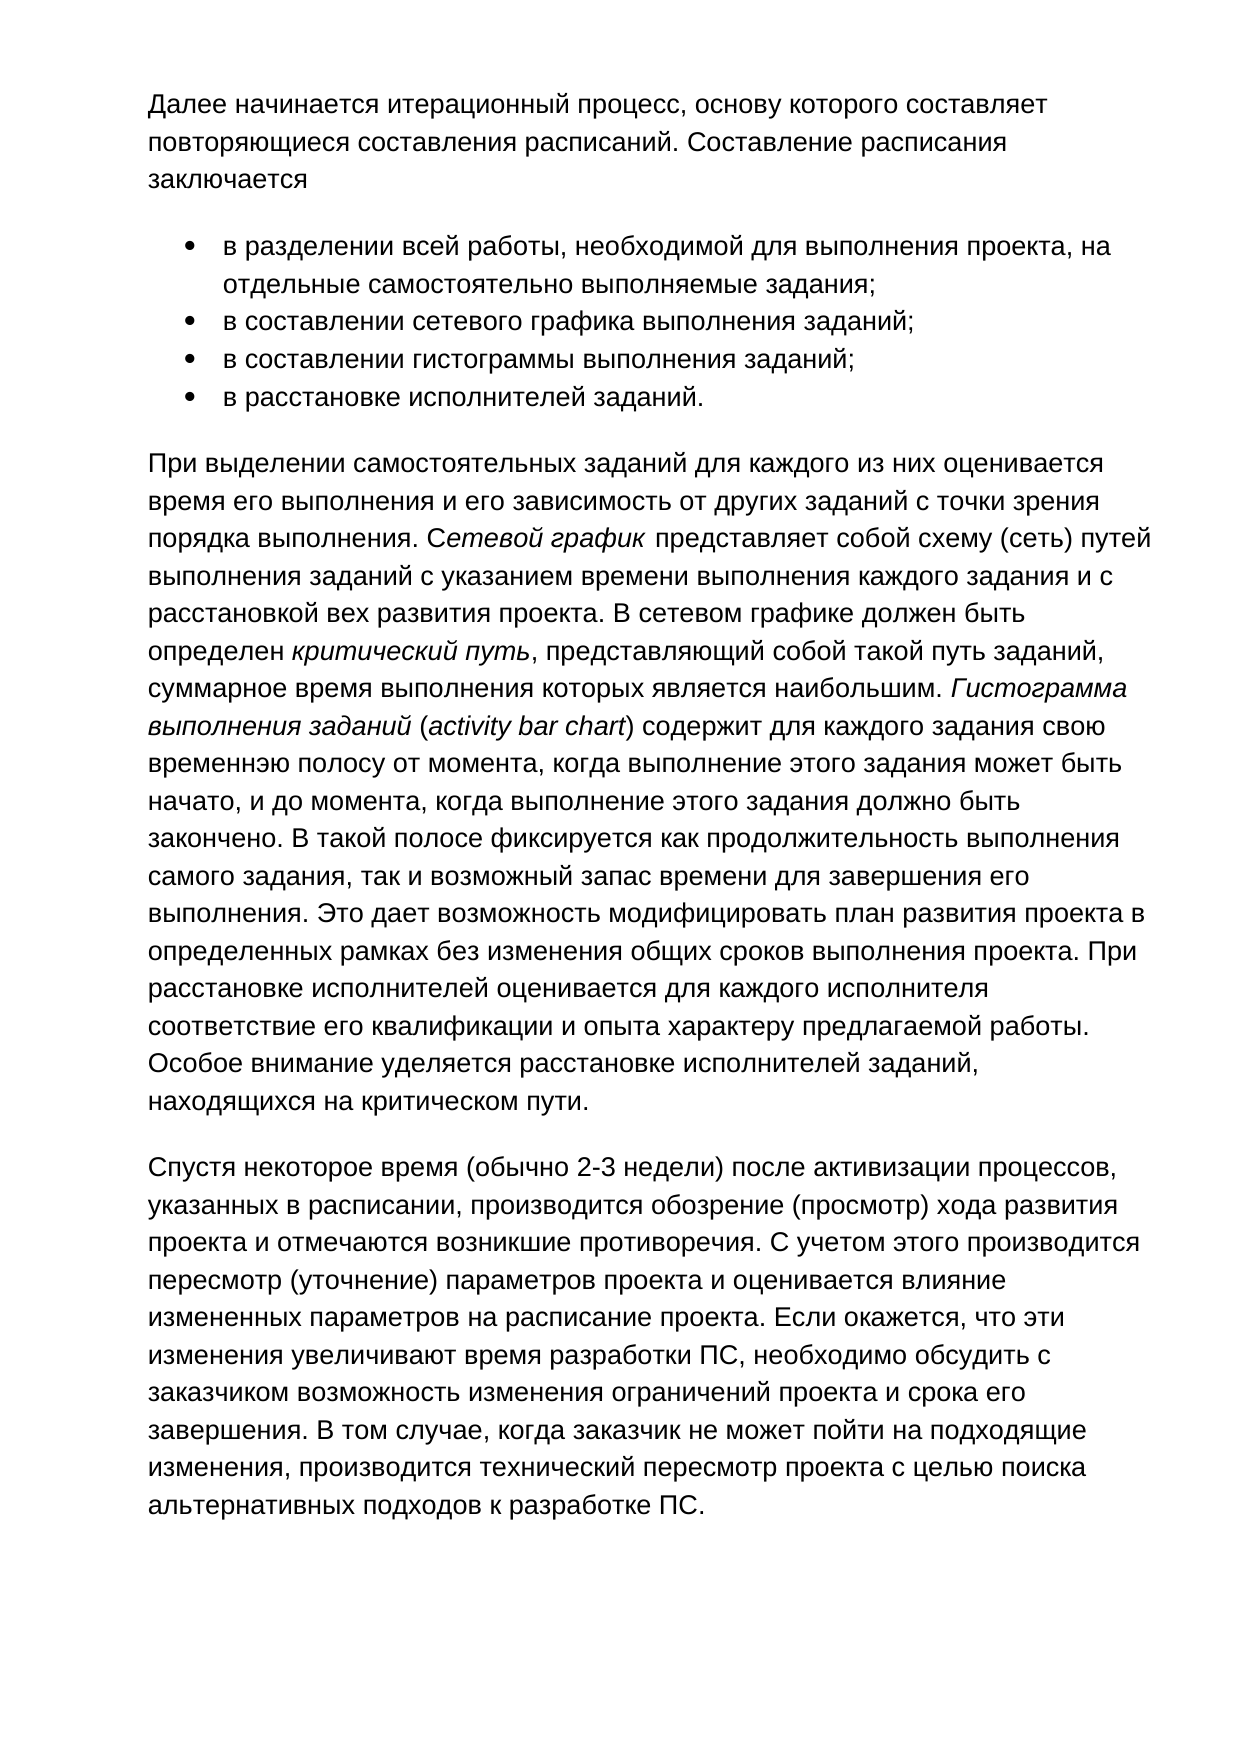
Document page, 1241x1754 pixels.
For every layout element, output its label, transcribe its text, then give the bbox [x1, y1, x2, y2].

list в расстановке исполнителей заданий. [185, 381, 1152, 412]
list в разделении всей работы, необходимой для выполнения проекта, на отдельные самостоятельно выполняемые задания; [185, 230, 1152, 299]
list в составлении сетевого графика выполнения заданий; [185, 305, 1152, 337]
text Далее начинается итерационный процесс, основу которого составляет повторяющиеся составления расписаний. Составление расписания заключается [148, 88, 1152, 195]
text При выделении самостоятельных заданий для каждого из них оценивается время его выполнения и его зависимость от других заданий с точки зрения порядка выполнения. Сетевой график представляет собой схему (сеть) путей выполнения заданий с указанием времени выполнения каждого задания и с расстановкой вех развития проекта. В сетевом графике должен быть определен критический путь, представляющий собой такой путь заданий, суммарное время выполнения которых является наибольшим. Гистограмма выполнения заданий (activity bar chart) содержит для каждого задания свою временнэю полосу от момента, когда выполнение этого задания может быть начато, и до момента, когда выполнение этого задания должно быть закончено. В такой полосе фиксируется как продолжительность выполнения самого задания, так и возможный запас времени для завершения его выполнения. Это дает возможность модифицировать план развития проекта в определенных рамках без изменения общих сроков выполнения проекта. При расстановке исполнителей оценивается для каждого исполнителя соответствие его квалификации и опыта характеру предлагаемой работы. Особое внимание уделяется расстановке исполнителей заданий, находящихся на критическом пути. [148, 447, 1152, 1116]
text Спустя некоторое время (обычно 2-3 недели) после активизации процессов, указанных в расписании, производится обозрение (просмотр) хода развития проекта и отмечаются возникшие противоречия. С учетом этого производится пересмотр (уточнение) параметров проекта и оценивается влияние измененных параметров на расписание проекта. Если окажется, что эти изменения увеличивают время разработки ПС, необходимо обсудить с заказчиком возможность изменения ограничений проекта и срока его завершения. В том случае, когда заказчик не может пойти на подходящие изменения, производится технический пересмотр проекта с целью поиска альтернативных подходов к разработке ПС. [148, 1151, 1152, 1520]
list в составлении гистограммы выполнения заданий; [185, 343, 1152, 374]
